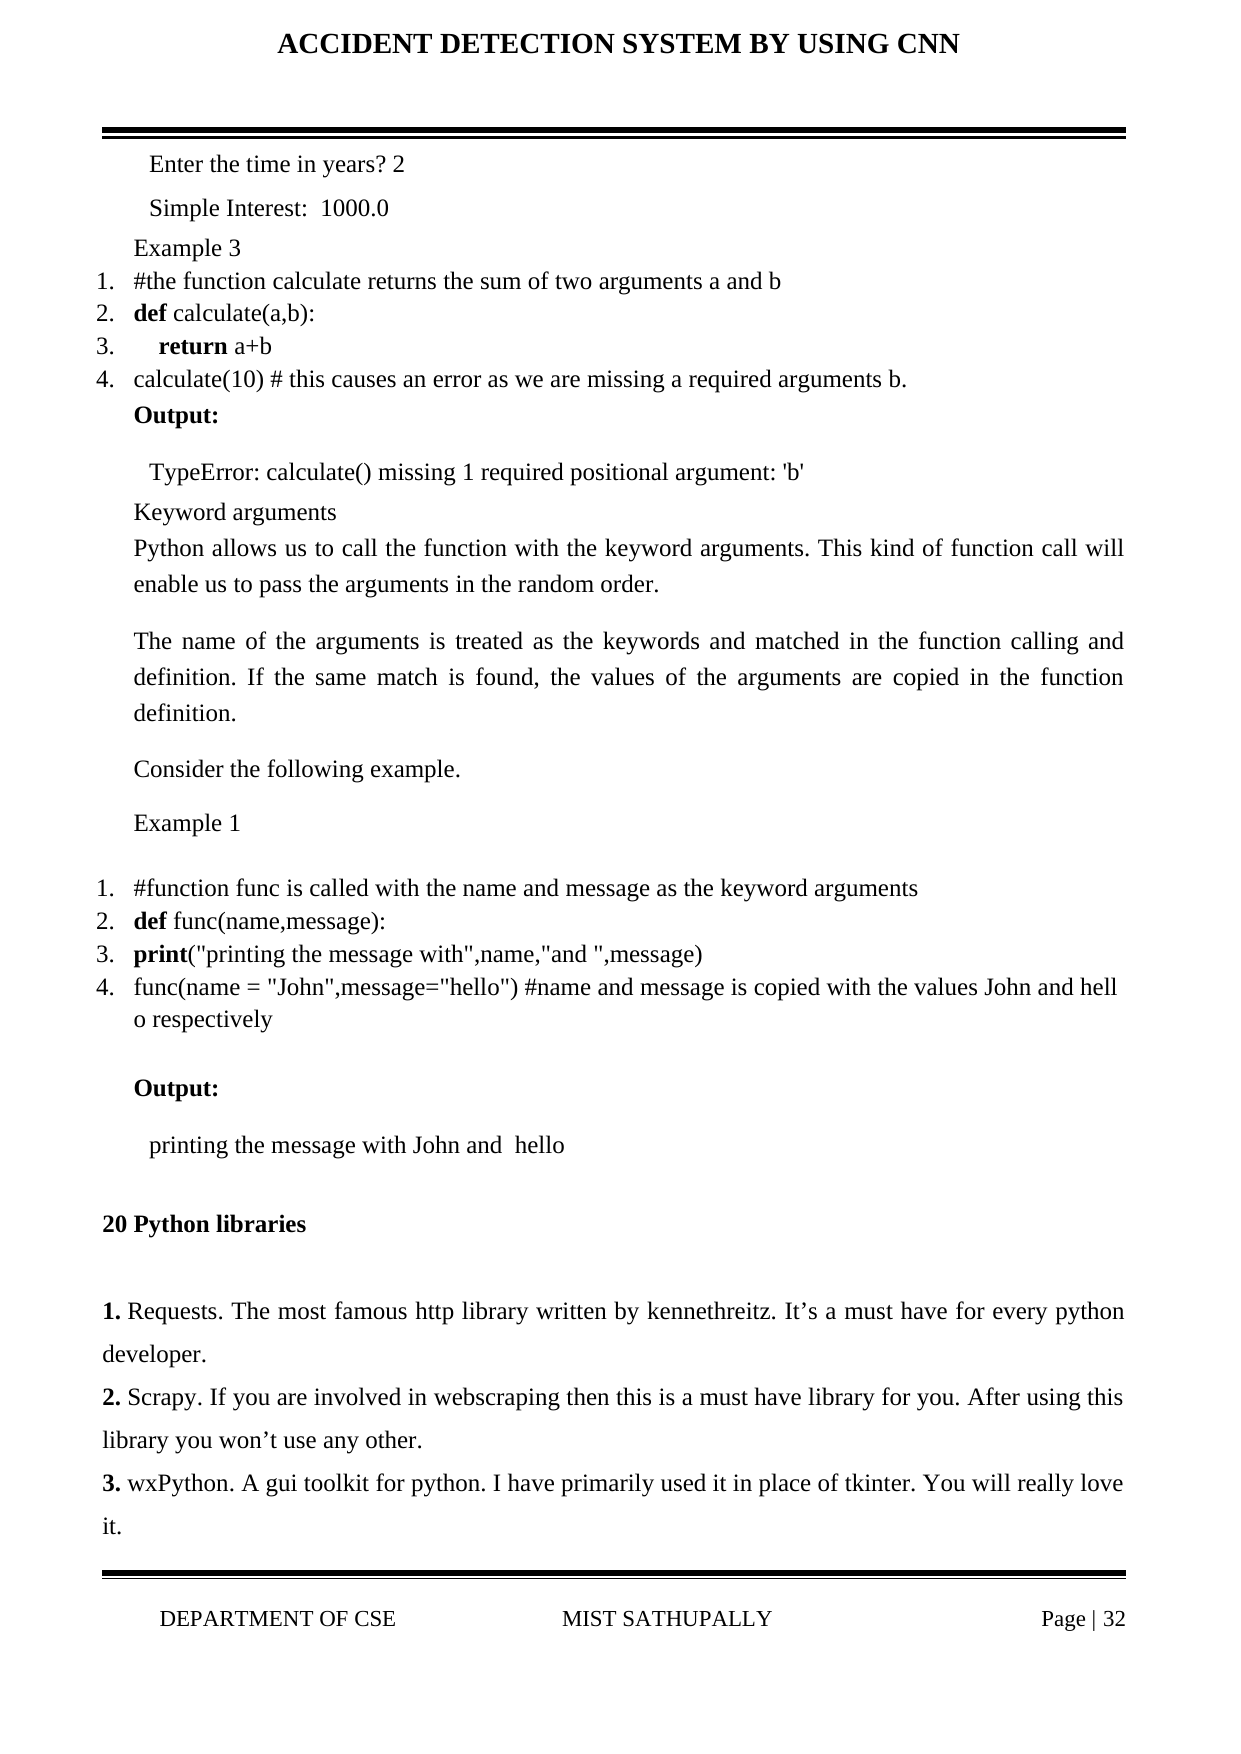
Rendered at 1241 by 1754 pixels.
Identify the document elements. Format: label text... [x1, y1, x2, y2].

text 2. Scrapy. If you are involved in webscraping then this is a must have library for you. After using this library you won’t use any other. [102, 1382, 1126, 1454]
text TypeError: calculate() missing 1 required positional argument: 'b' [149, 450, 1126, 486]
list def func(name,message): [96, 902, 1126, 935]
text Python allows us to call the function with the keyword arguments. This kind of function call will enable us to pass the arguments in the random order. [133, 526, 1126, 598]
list return a+b [96, 327, 1126, 360]
subtitle Example 1 [133, 804, 1126, 837]
subtitle 20 Python libraries [102, 1209, 1126, 1238]
list #the function calculate returns the sum of two arguments a and b [96, 262, 1126, 294]
list func(name = "John",message="hello") #name and message is copied with the values John and hello respectively [96, 967, 1126, 1033]
text Simple Interest: 1000.0 [149, 185, 1126, 221]
text 3. wxPython. A gui toolkit for python. I have primarily used it in place of tkinter. You will really love it. [102, 1468, 1126, 1540]
subtitle Example 3 [133, 229, 1126, 262]
list #function func is called with the name and message as the keyword arguments [96, 869, 1126, 902]
text 1. Requests. The most famous http library written by kennethreitz. It’s a must have for every python developer. [102, 1296, 1126, 1368]
text printing the message with John and hello [149, 1123, 1126, 1159]
text Consider the following example. [133, 747, 1126, 783]
text Output: [133, 1066, 1126, 1102]
list def calculate(a,b): [96, 294, 1126, 327]
subtitle Keyword arguments [133, 493, 1126, 526]
text Enter the time in years? 2 [149, 142, 1126, 178]
text Output: [133, 393, 1126, 429]
list calculate(10) # this causes an error as we are missing a required arguments b. [96, 360, 1126, 393]
list print("printing the message with",name,"and ",message) [96, 935, 1126, 967]
text The name of the arguments is treated as the keywords and matched in the function calling and definition. If the same match is found, the values of the arguments are copied in the function definition. [133, 619, 1126, 726]
